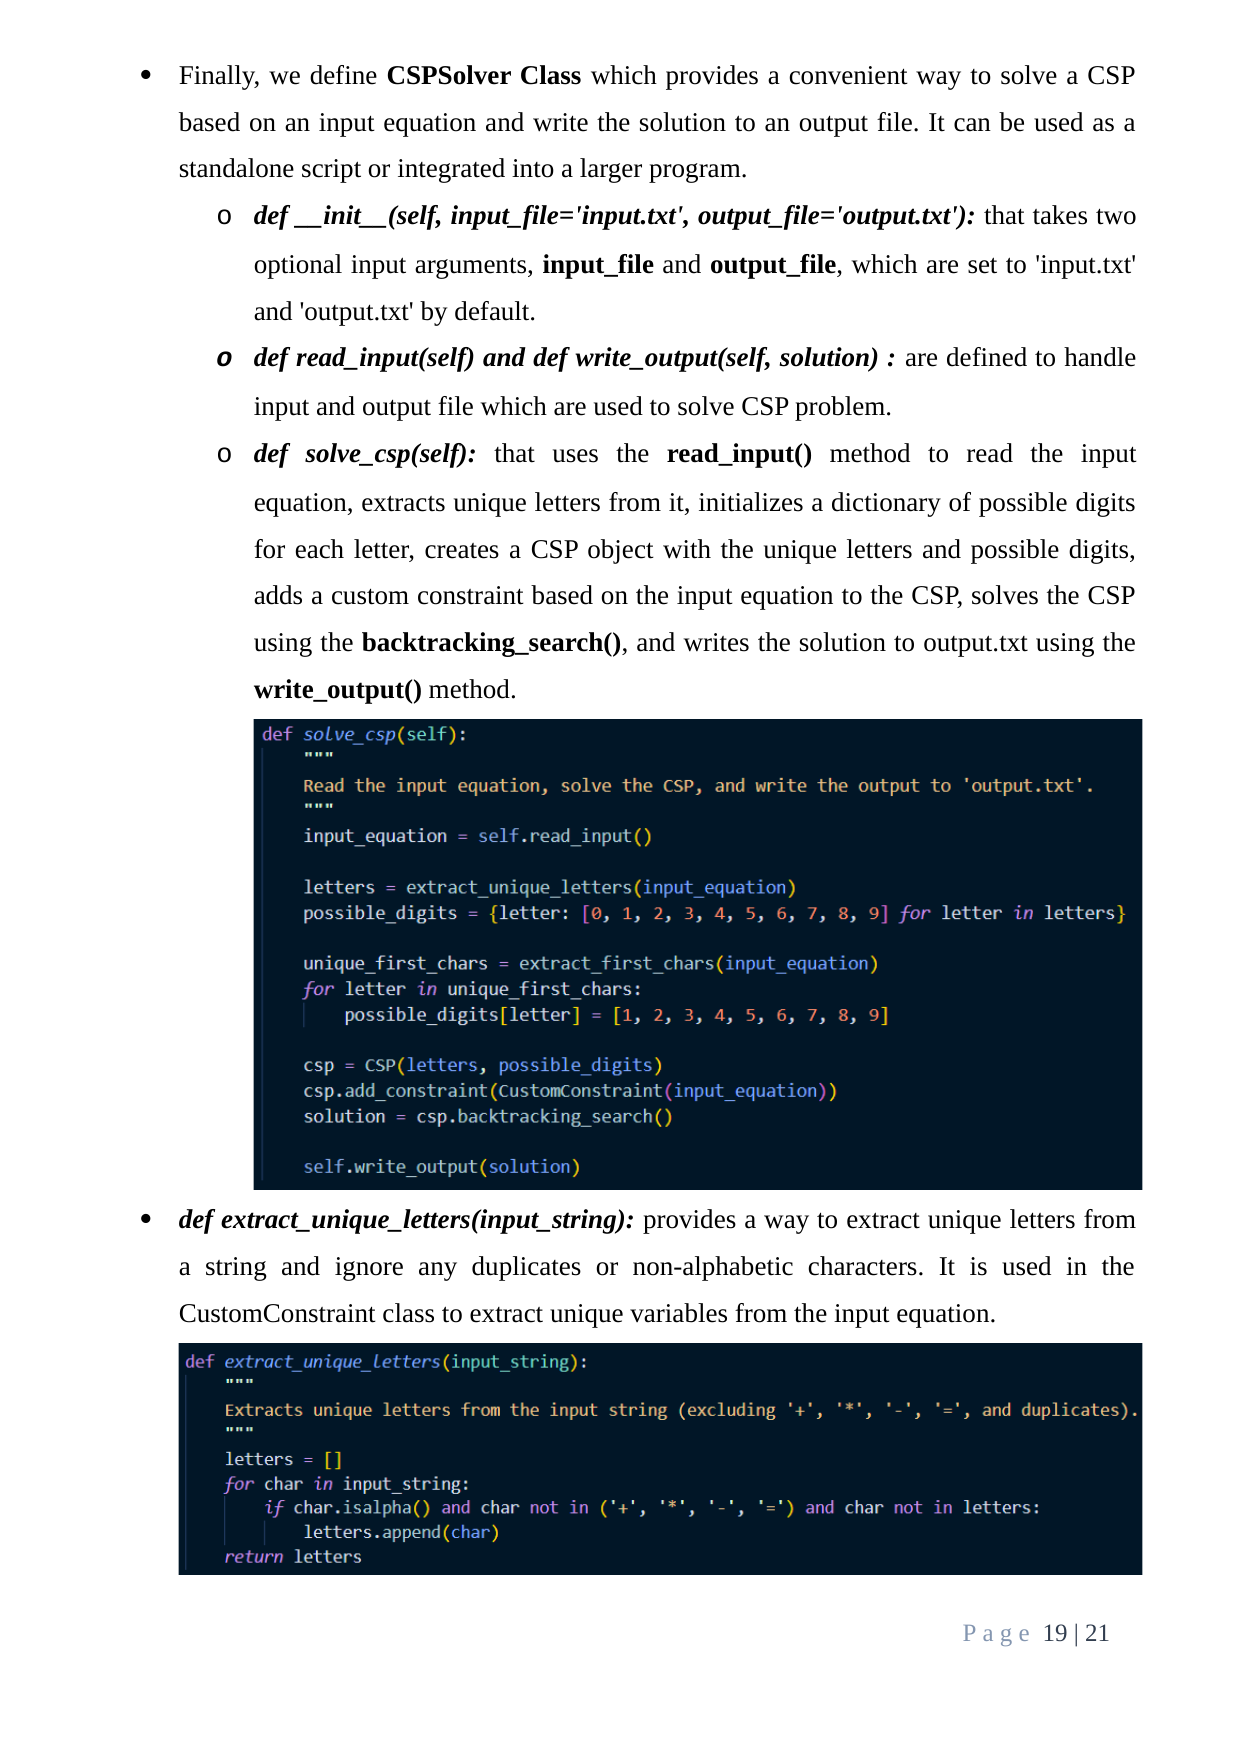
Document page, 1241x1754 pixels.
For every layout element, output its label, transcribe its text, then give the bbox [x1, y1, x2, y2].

picture [178, 1343, 1143, 1575]
list def read_input(self) and def write_output(self, solution) : are defined to handle input and output file which are used to solve CSP problem. [216, 342, 1137, 422]
list def solve_csp(self): that uses the read_input() method to read the input equation, extracts unique letters from it, initializes a dictionary of possible digits for each letter, creates a CSP object with the unique letters and possible digits, adds a custom constraint based on the input equation to the CSP, solves the CSP using the backtracking_search(), and writes the solution to output.txt using the write_output() method. [216, 437, 1137, 704]
list Finally, we define CSPSolver Class which provides a convenient way to solve a CSP based on an input equation and write the solution to an output file. It can be used as a standalone script or integrated into a larger program. [141, 59, 1137, 184]
list def extract_unique_letters(input_string): provides a way to extract unique letters from a string and ignore any duplicates or non-alphabetic characters. It is used in the CustomConstraint class to extract unique variables from the input equation. [141, 1203, 1137, 1328]
list def __init__(self, input_file='input.txt', output_file='output.txt'): that takes two optional input arguments, input_file and output_file, which are set to 'input.txt' and 'output.txt' by default. [216, 199, 1137, 326]
picture [253, 719, 1143, 1190]
